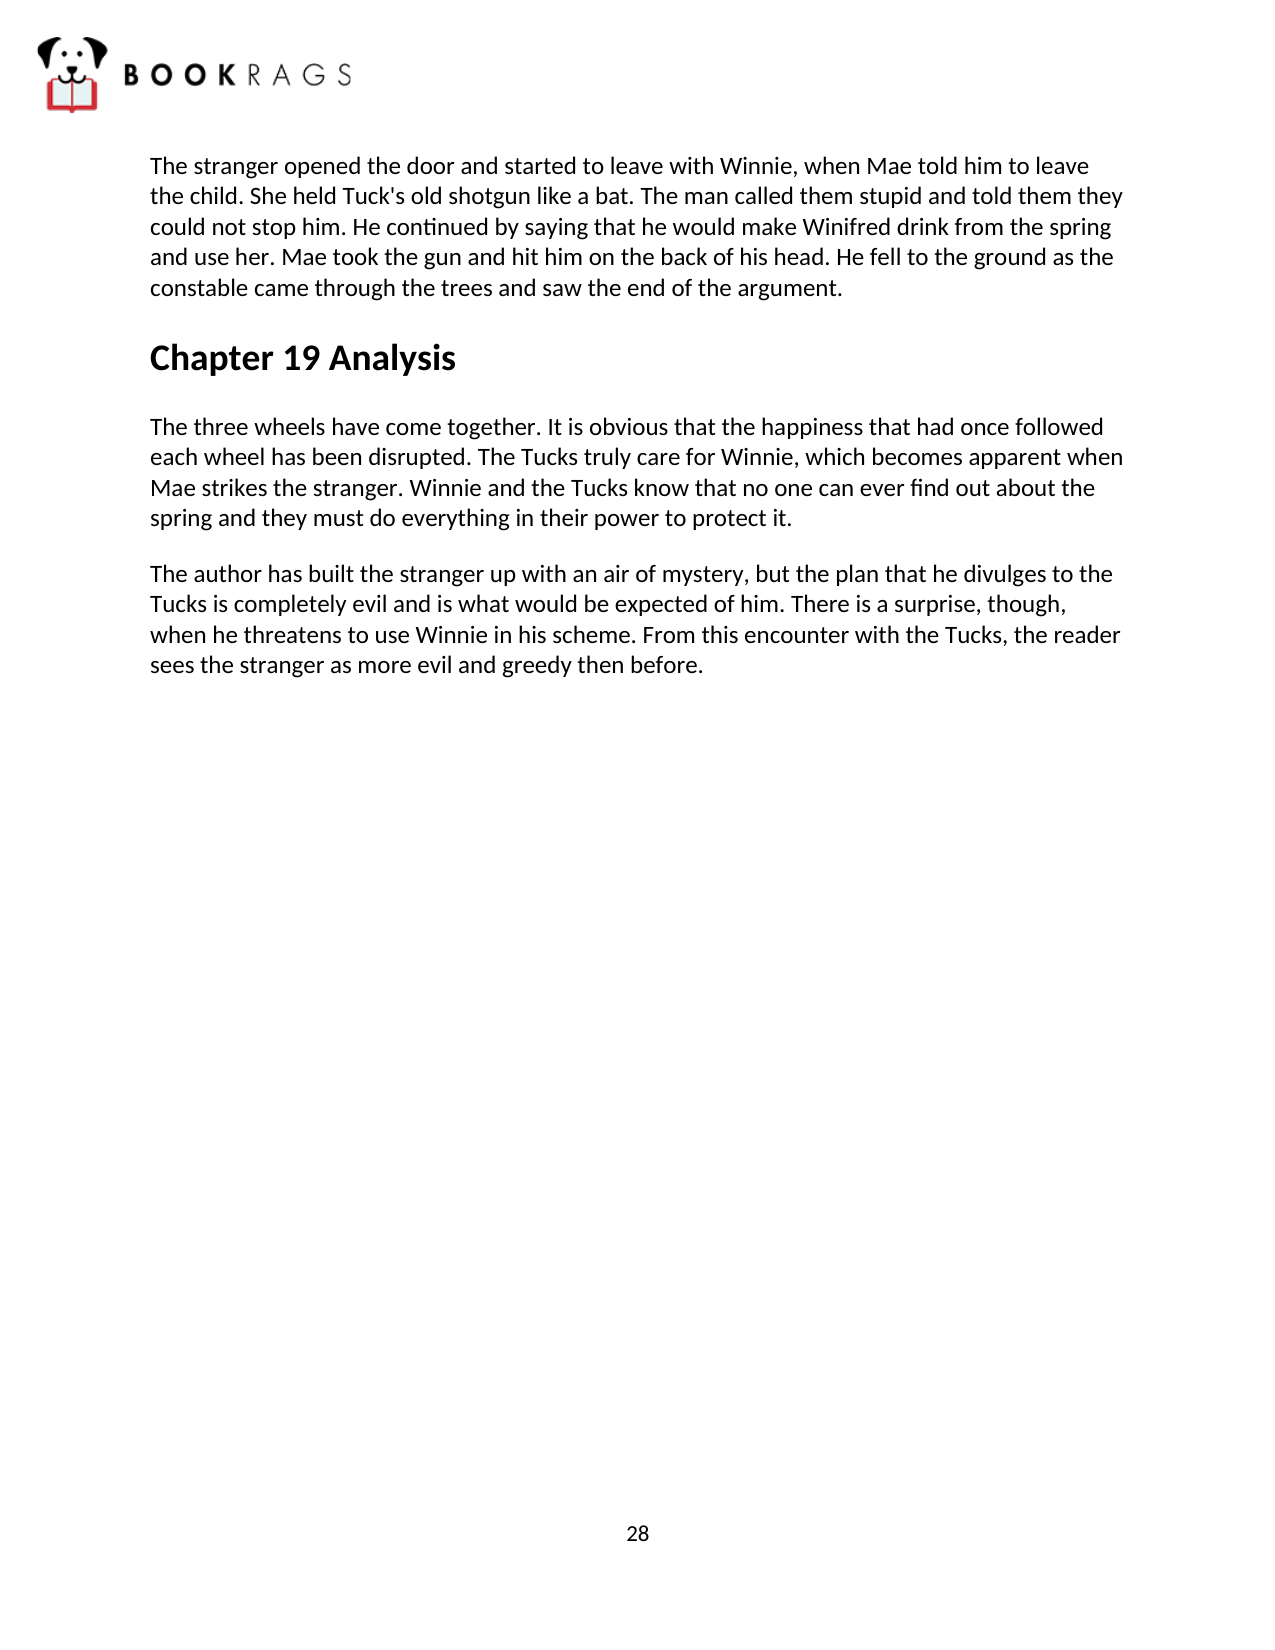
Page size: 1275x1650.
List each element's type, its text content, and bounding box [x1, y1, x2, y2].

text The author has built the stranger up with an air of mystery, but the plan that he divulges to the Tucks is completely evil and is what would be expected of him. There is a surprise, though, when he threatens to use Winnie in his scheme. From this encounter with the Tucks, the reader sees the stranger as more evil and greedy then before. [150, 558, 1125, 680]
text The three wheels have come together. It is obvious that the happiness that had once followed each wheel has been disrupted. The Tucks truly care for Winnie, which becomes apparent when Mae strikes the stranger. Winnie and the Tucks know that no one can ever find out about the spring and they must do everything in their power to protect it. [150, 411, 1125, 533]
picture [37, 37, 351, 113]
text The stranger opened the door and started to leave with Winnie, when Mae told him to leave the child. She held Tuck's old shotgun like a bat. The man called them stupid and told them they could not stop him. He continued by saying that he would make Winifred drink from the spring and use her. Mae took the gun and hit him on the back of his head. He fell to the ground as the constable came through the trees and saw the end of the argument. [150, 150, 1125, 303]
text Chapter 19 Analysis [150, 334, 1125, 379]
